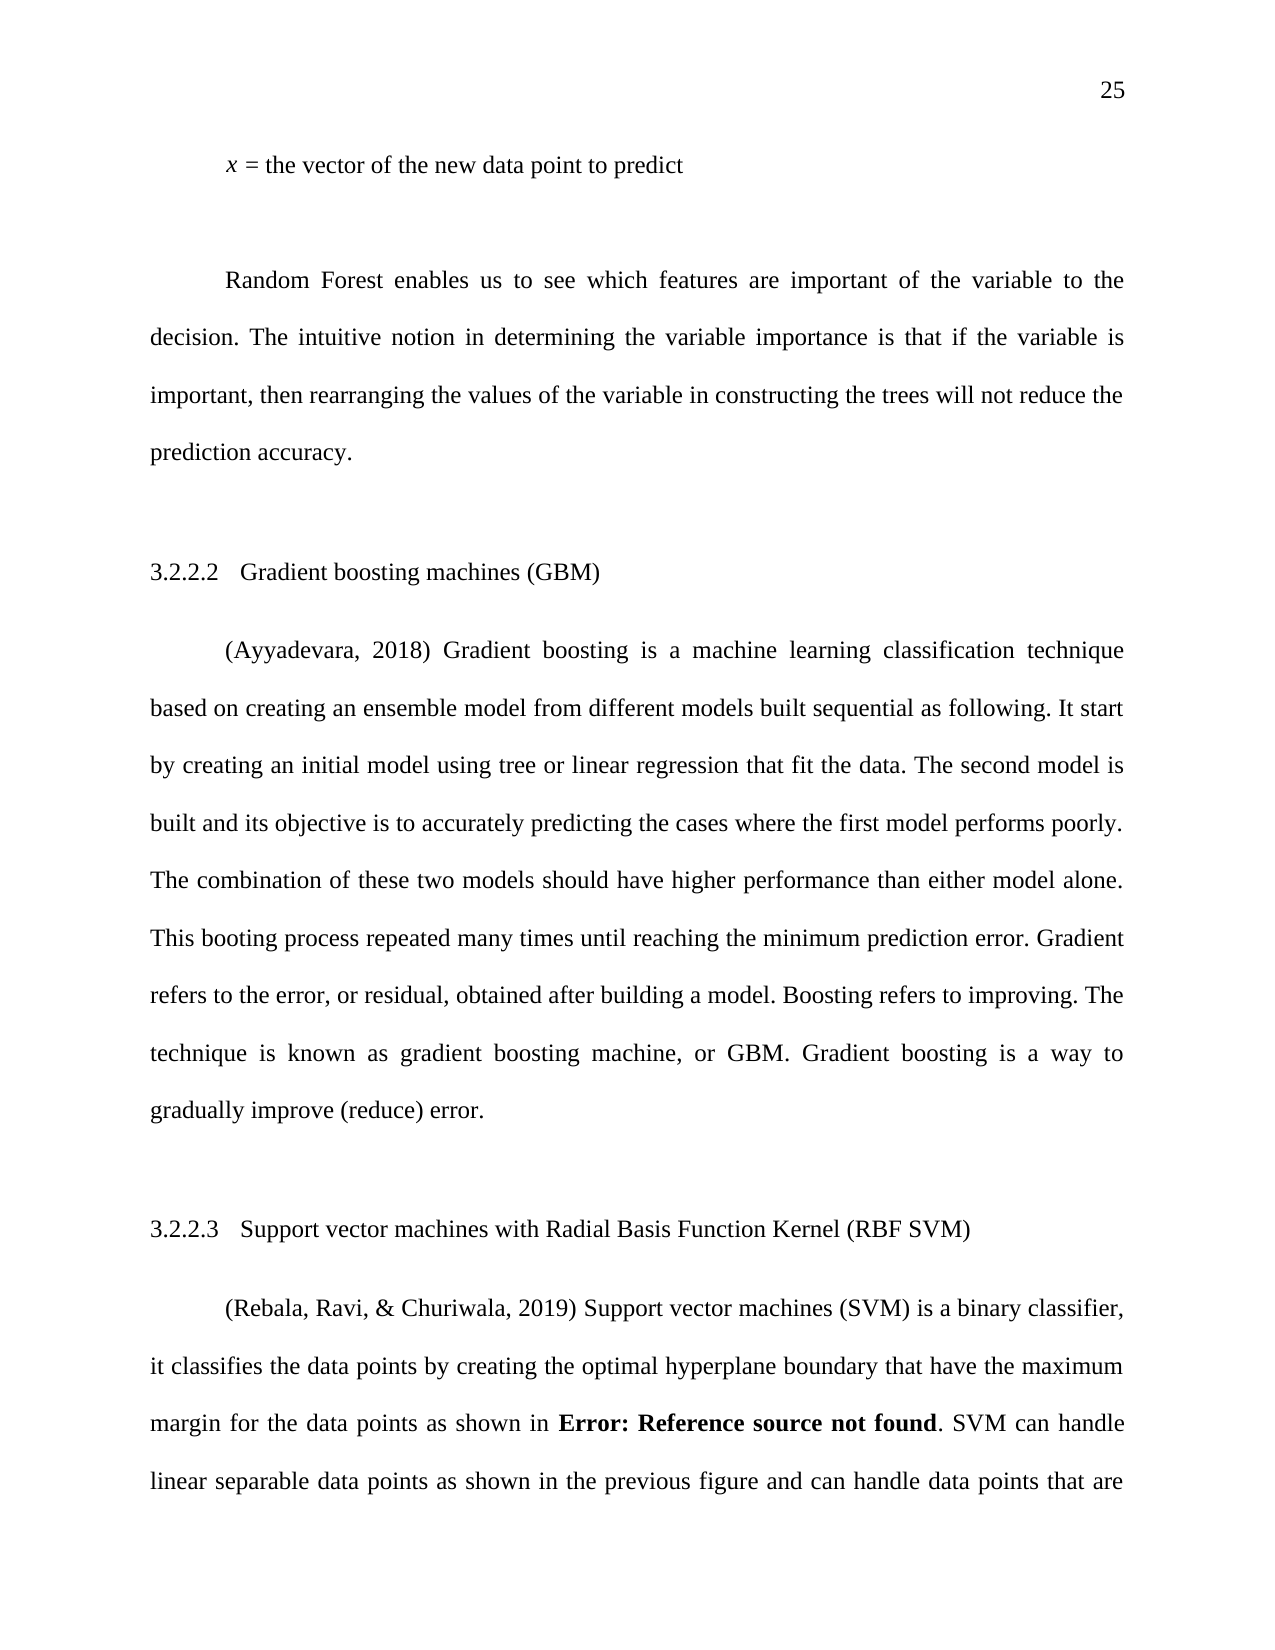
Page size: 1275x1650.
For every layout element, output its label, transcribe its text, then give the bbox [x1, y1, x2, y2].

text Random Forest enables us to see which features are important of the variable to the decision. The intuitive notion in determining the variable importance is that if the variable is important, then rearranging the values of the variable in constructing the trees will not reduce the prediction accuracy. [150, 265, 1125, 466]
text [150, 1293, 1125, 1494]
text Gradient boosting is a machine learning classification technique based on creating an ensemble model from different models built sequential as following. It start by creating an initial model using tree or linear regression that fit the data. The second model is built and its objective is to accurately predicting the cases where the first model performs poorly. The combination of these two models should have higher performance than either model alone. This booting process repeated many times until reaching the minimum prediction error. Gradient refers to the error, or residual, obtained after building a model. Boosting refers to improving. The technique is known as gradient boosting machine, or GBM. Gradient boosting is a way to gradually improve (reduce) error. [150, 635, 1125, 1124]
text = the vector of the new data point to predict [150, 150, 1125, 179]
text Gradient boosting machines (GBM) [150, 557, 1125, 585]
text Support vector machines with Radial Basis Function Kernel (RBF SVM) [150, 1214, 1125, 1243]
